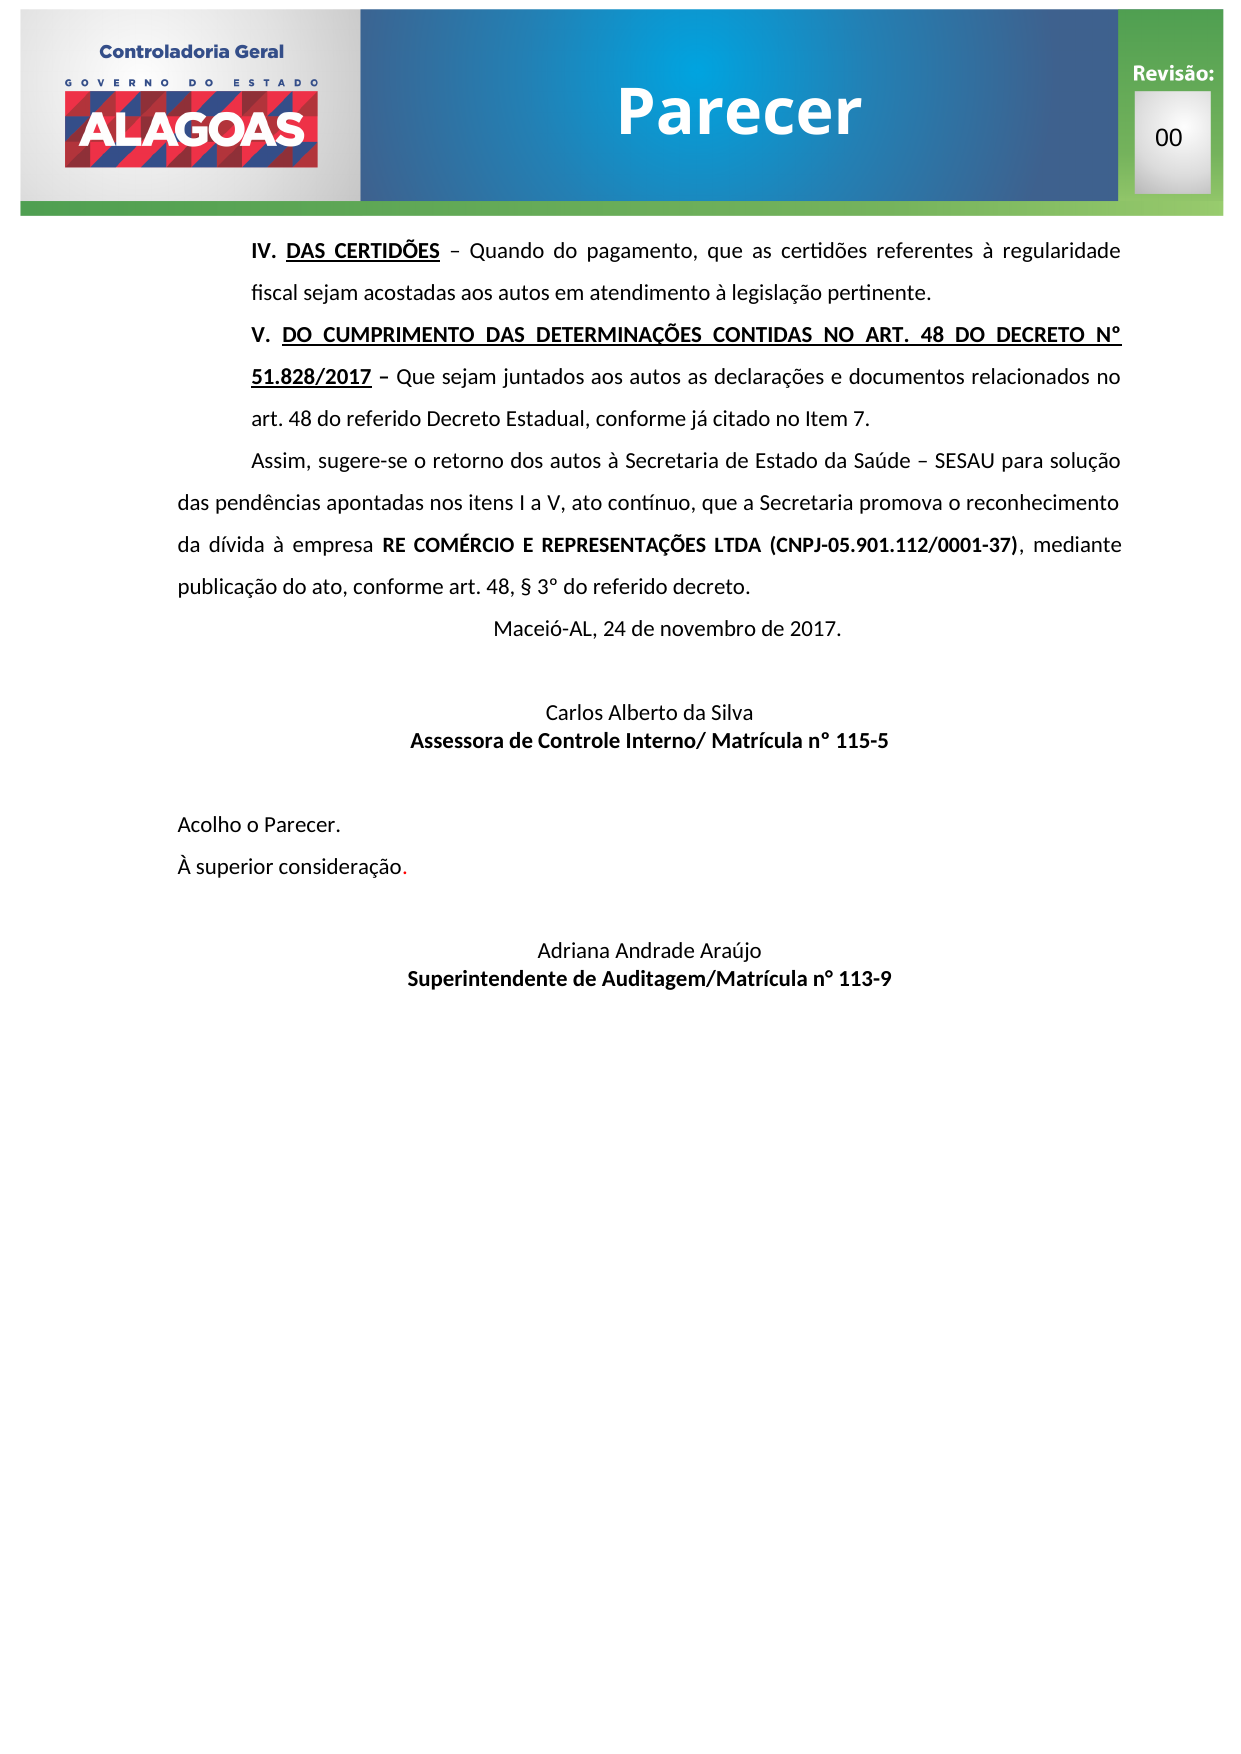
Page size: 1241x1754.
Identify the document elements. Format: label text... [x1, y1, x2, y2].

text Adriana Andrade Araújo [177, 936, 1122, 964]
text Assim, sugere-se o retorno dos autos à Secretaria de Estado da Saúde – SESAU para solução das pendências apontadas nos itens I a V, ato contínuo, que a Secretaria promova o reconhecimento da dívida à empresa RE COMÉRCIO E REPRESENTAÇÕES LTDA (CNPJ-05.901.112/0001-37), mediante publicação do ato, conforme art. 48, § 3º do referido decreto. [177, 446, 1122, 600]
picture [20, 9, 1224, 216]
text Carlos Alberto da Silva [177, 698, 1122, 726]
text IV. DAS CERTIDÕES – Quando do pagamento, que as certidões referentes à regularidade fiscal sejam acostadas aos autos em atendimento à legislação pertinente. [251, 236, 1122, 306]
text V. DO CUMPRIMENTO DAS DETERMINAÇÕES CONTIDAS NO ART. 48 DO DECRETO Nº 51.828/2017 – Que sejam juntados aos autos as declarações e documentos relacionados no art. 48 do referido Decreto Estadual, conforme já citado no Item 7. [251, 320, 1122, 432]
text Acolho o Parecer. [177, 810, 1122, 838]
text Superintendente de Auditagem/Matrícula n° 113-9 [177, 964, 1122, 992]
text Maceió-AL, 24 de novembro de 2017. [177, 614, 1122, 642]
text Assessora de Controle Interno/ Matrícula nº 115-5 [177, 726, 1122, 754]
text À superior consideração. [177, 852, 1122, 880]
